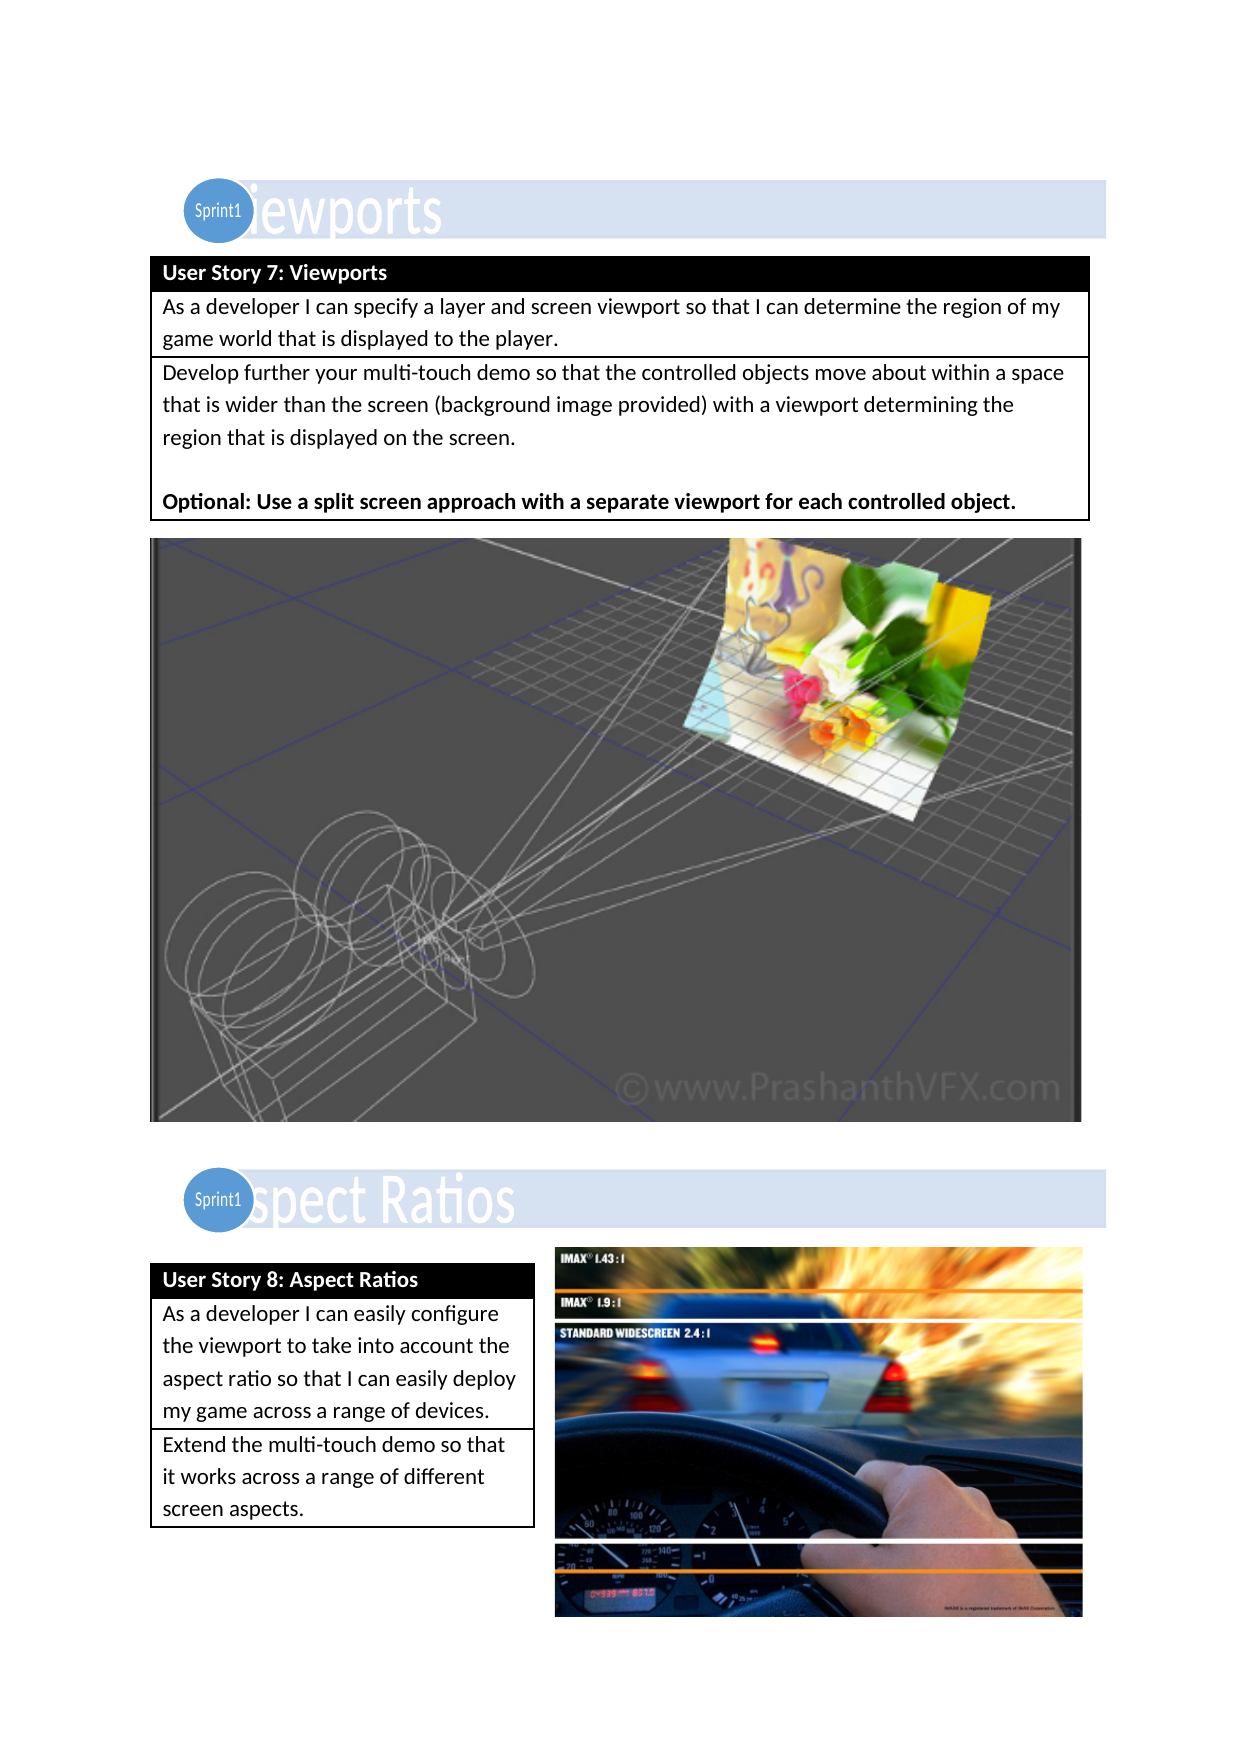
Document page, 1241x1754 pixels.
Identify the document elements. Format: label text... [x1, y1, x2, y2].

table_cell Develop further your multi-touch demo so that the controlled objects move about within a space that is wider than the screen (background image provided) with a viewport determining the region that is displayed on the screen. Optional: Use a split screen approach with a separate viewport for each controlled object. [152, 358, 1088, 519]
picture [150, 538, 1082, 1122]
table_cell Extend the multi-touch demo so that it works across a range of different screen aspects. [152, 1430, 533, 1526]
table_header User Story 7: Viewports [152, 258, 1088, 290]
picture [554, 1247, 1083, 1617]
table_cell As a developer I can specify a layer and screen viewport so that I can determine the region of my game world that is displayed to the player. [152, 292, 1088, 356]
table_header User Story 8: Aspect Ratios [152, 1265, 533, 1297]
table_cell As a developer I can easily configure the viewport to take into account the aspect ratio so that I can easily deploy my game across a range of devices. [152, 1299, 533, 1428]
